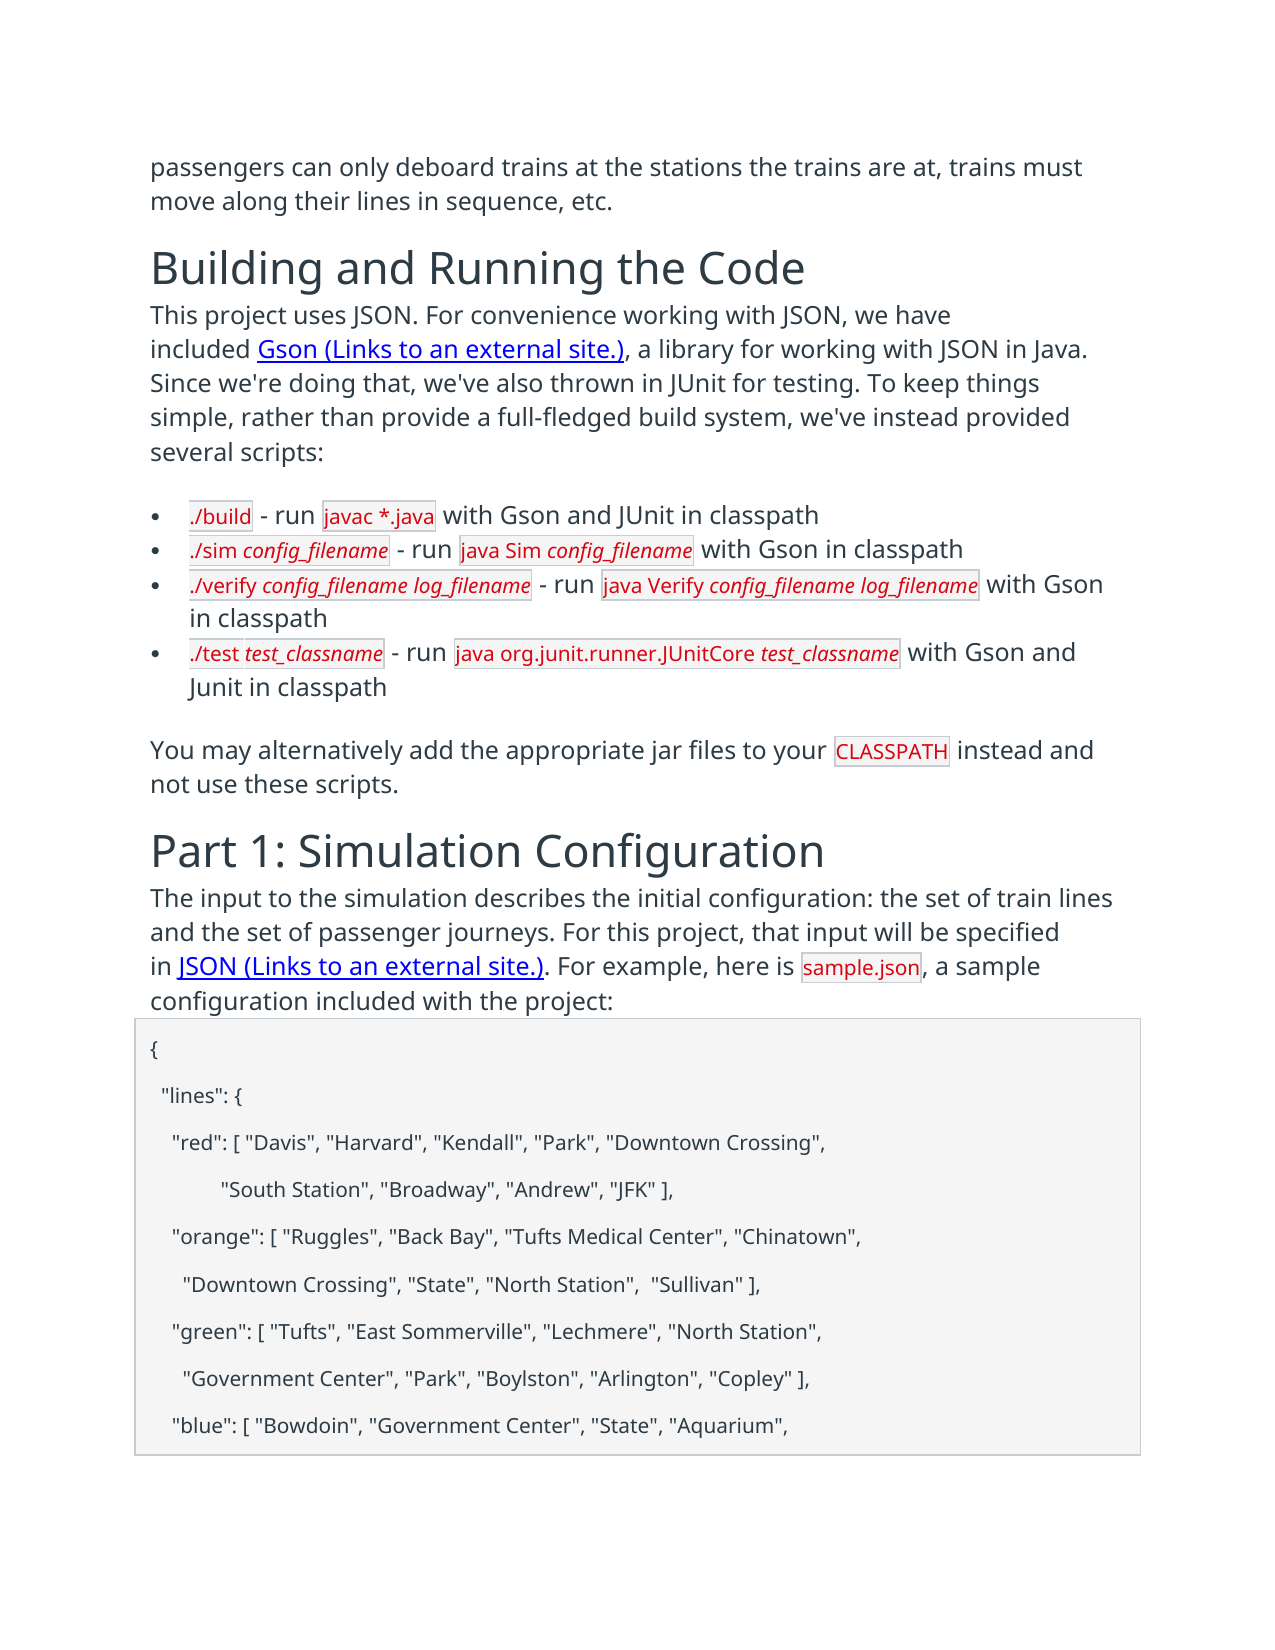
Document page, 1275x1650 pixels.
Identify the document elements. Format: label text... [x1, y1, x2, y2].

text "Downtown Crossing", "State", "North Station", "Sullivan" ], [136, 1253, 1140, 1298]
text "blue": [ "Bowdoin", "Government Center", "State", "Aquarium", [136, 1395, 1140, 1454]
text "red": [ "Davis", "Harvard", "Kendall", "Park", "Downtown Crossing", [136, 1112, 1140, 1157]
text Building and Running the Code [150, 237, 1125, 298]
list ./test test_classname - run java org.junit.runner.JUnitCore test_classname with Gson and Junit in classpath [152, 635, 1125, 703]
text You may alternatively add the appropriate jar files to your CLASSPATH instead and not use these scripts. [150, 733, 1125, 801]
text "Government Center", "Park", "Boylston", "Arlington", "Copley" ], [136, 1348, 1140, 1392]
text "South Station", "Broadway", "Andrew", "JFK" ], [136, 1159, 1140, 1204]
text "lines": { [136, 1065, 1140, 1109]
list ./verify config_filename log_filename - run java Verify config_filename log_filename with Gson in classpath [152, 566, 1125, 635]
text "green": [ "Tufts", "East Sommerville", "Lechmere", "North Station", [136, 1301, 1140, 1345]
text This project uses JSON. For convenience working with JSON, we have included Gson (Links to an external site.), a library for working with JSON in Java. Since we're doing that, we've also thrown in JUnit for testing. To keep things simple, rather than provide a full-fledged build system, we've instead provided several scripts: [150, 298, 1125, 468]
list ./sim config_filename - run java Sim config_filename with Gson in classpath [152, 532, 1125, 566]
list ./build - run javac *.java with Gson and JUnit in classpath [152, 497, 1125, 532]
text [150, 150, 1125, 218]
text { [136, 1019, 1140, 1062]
text "orange": [ "Ruggles", "Back Bay", "Tufts Medical Center", "Chinatown", [136, 1206, 1140, 1251]
text Part 1: Simulation Configuration [150, 820, 1125, 881]
text The input to the simulation describes the initial configuration: the set of train lines and the set of passenger journeys. For this project, that input will be specified in JSON (Links to an external site.). For example, here is sample.json, a sample configuration included with the project: [150, 881, 1125, 1018]
